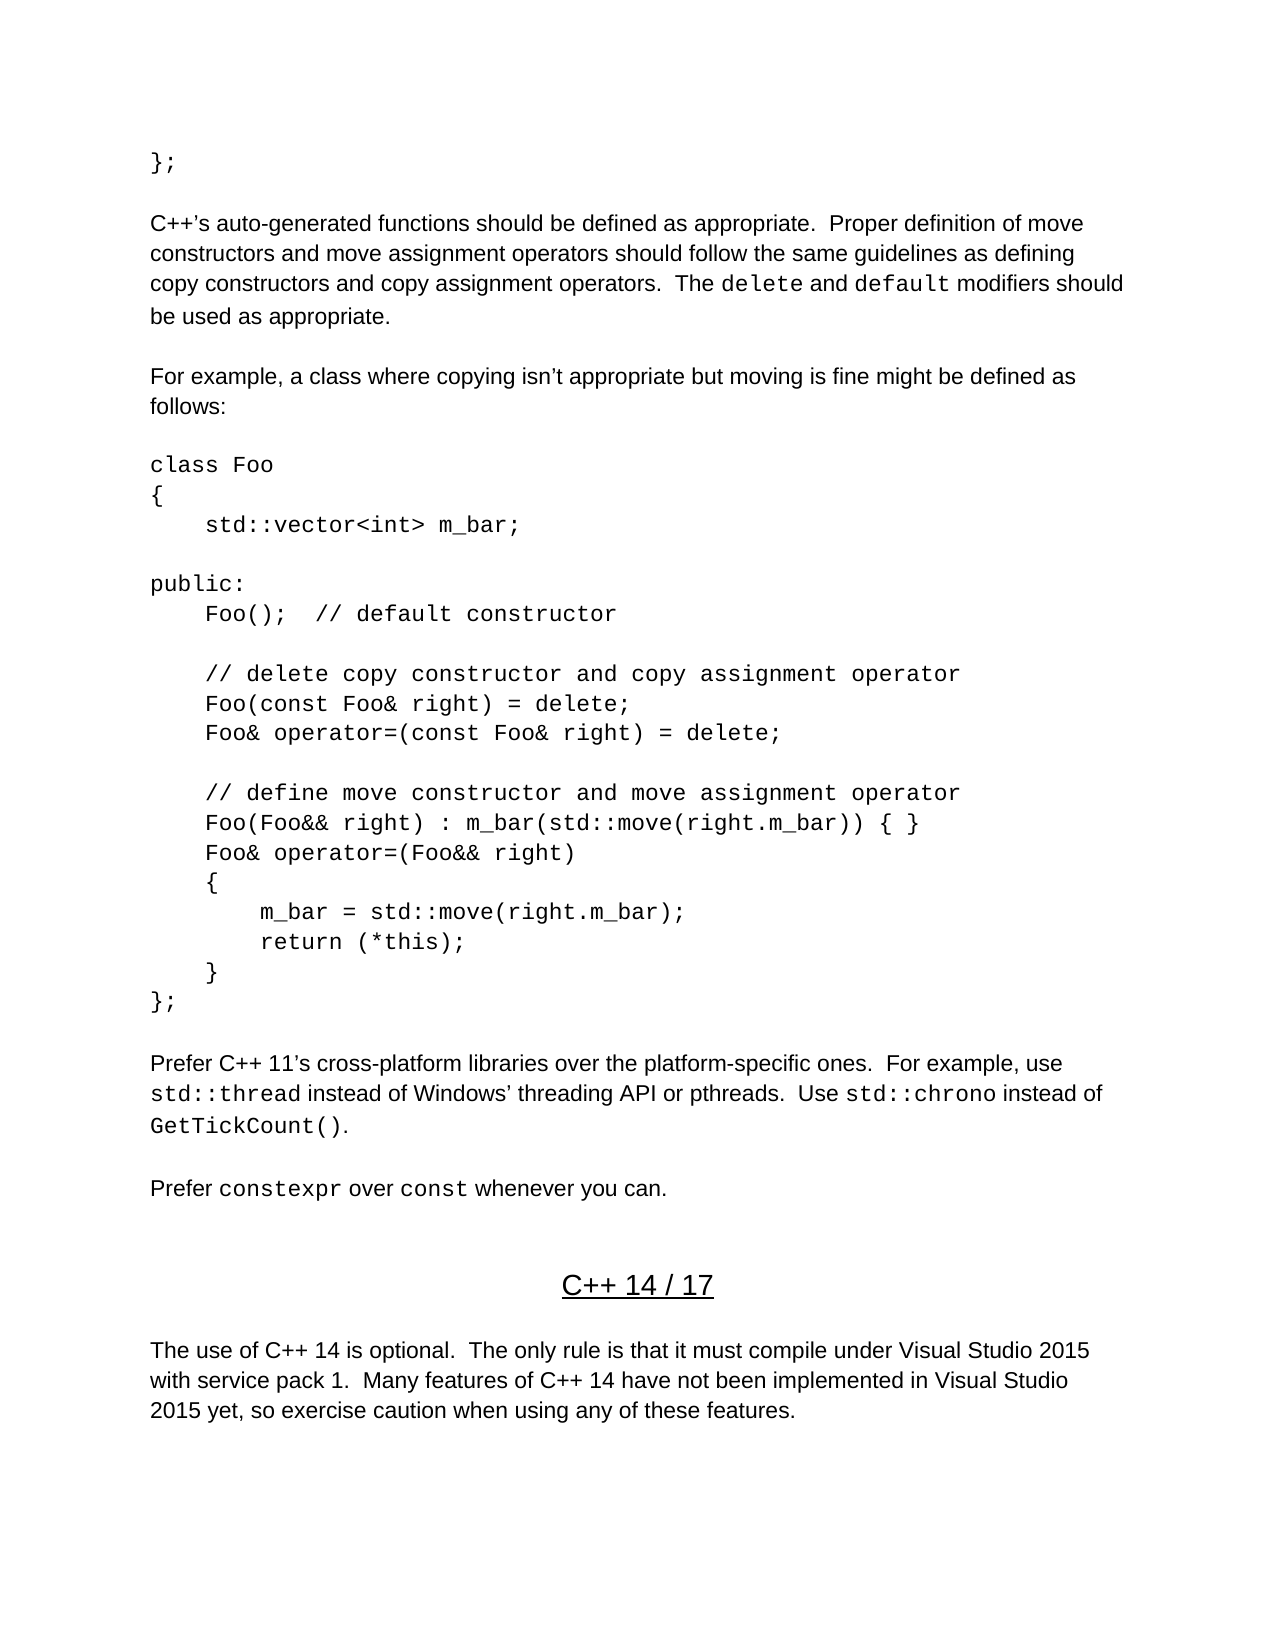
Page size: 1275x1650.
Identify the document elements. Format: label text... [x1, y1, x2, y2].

text } [150, 960, 1125, 986]
text std::vector<int> m_bar; [150, 513, 1125, 539]
text Foo(Foo&& right) : m_bar(std::move(right.m_bar)) { } [150, 811, 1125, 837]
text Foo(const Foo& right) = delete; [150, 692, 1125, 718]
text { [150, 483, 1125, 509]
text { [150, 871, 1125, 897]
text // delete copy constructor and copy assignment operator [150, 662, 1125, 688]
text Foo& operator=(Foo&& right) [150, 841, 1125, 867]
text class Foo [150, 454, 1125, 479]
text Prefer constexpr over const whenever you can. [150, 1175, 1125, 1203]
text // define move constructor and move assignment operator [150, 781, 1125, 807]
text public: [150, 543, 1125, 599]
text }; [150, 990, 1125, 1016]
text C++ 14 / 17 [150, 1268, 1125, 1301]
text return (*this); [150, 930, 1125, 956]
text Foo(); // default constructor [150, 603, 1125, 628]
text Foo& operator=(const Foo& right) = delete; [150, 722, 1125, 748]
text The use of C++ 14 is optional. The only rule is that it must compile under Visual Studio 2015 with service pack 1. Many features of C++ 14 have not been implemented in Visual Studio 2015 yet, so exercise caution when using any of these features. [150, 1337, 1125, 1423]
text m_bar = std::move(right.m_bar); [150, 901, 1125, 926]
text }; [150, 150, 1125, 176]
text For example, a class where copying isn’t appropriate but moving is fine might be defined as follows: [150, 363, 1125, 419]
text C++’s auto-generated functions should be defined as appropriate. Proper definition of move constructors and move assignment operators should follow the same guidelines as defining copy constructors and copy assignment operators. The delete and default modifiers should be used as appropriate. [150, 210, 1125, 329]
text Prefer C++ 11’s cross-platform libraries over the platform-specific ones. For example, use std::thread instead of Windows’ threading API or pthreads. Use std::chrono instead of GetTickCount(). [150, 1050, 1125, 1141]
